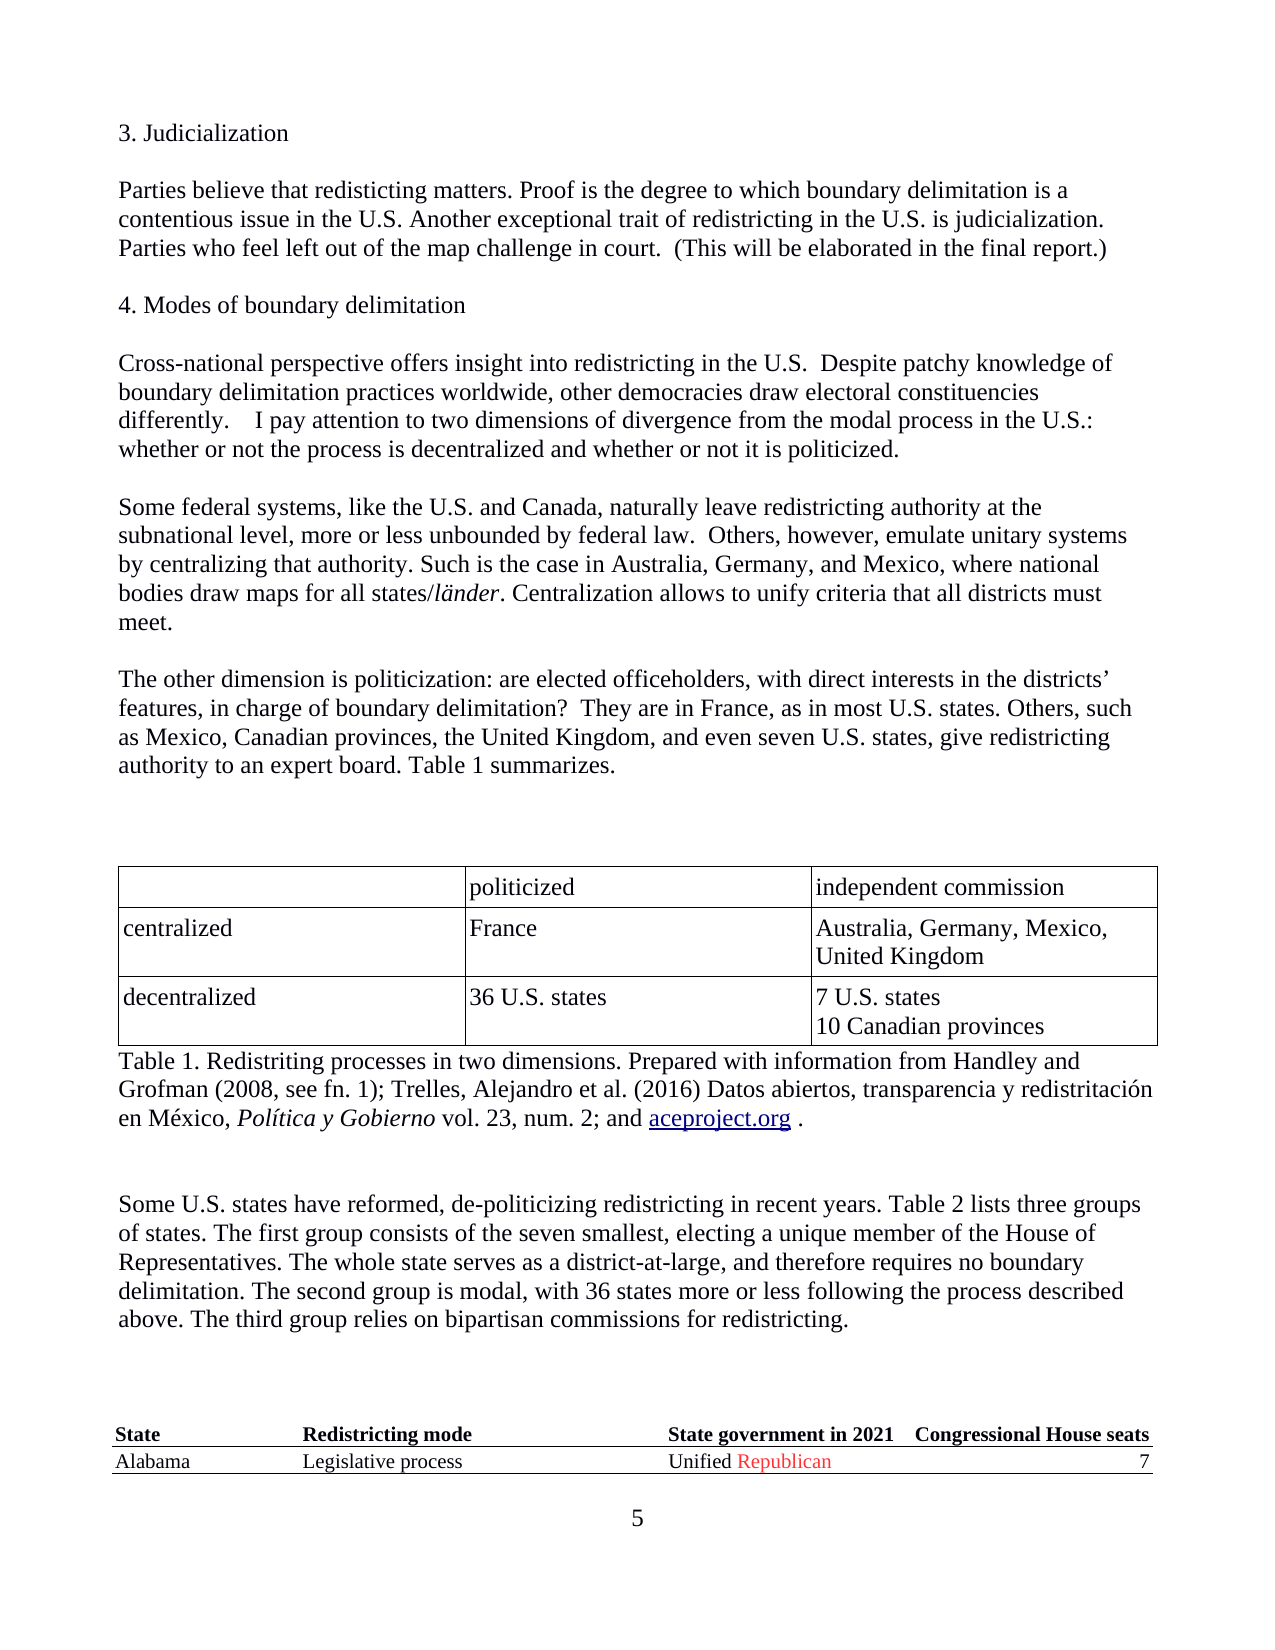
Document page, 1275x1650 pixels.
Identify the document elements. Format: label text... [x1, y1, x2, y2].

text Some federal systems, like the U.S. and Canada, naturally leave redistricting authority at the subnational level, more or less unbounded by federal law. Others, however, emulate unitary systems by centralizing that authority. Such is the case in Australia, Germany, and Mexico, where national bodies draw maps for all states/länder. Centralization allows to unify criteria that all districts must meet. [118, 492, 1157, 636]
table_header [119, 867, 465, 906]
table_header Redistricting mode [299, 1420, 665, 1446]
text Table 1. Redistriting processes in two dimensions. Prepared with information from Handley and Grofman (2008, see fn. 1); Trelles, Alejandro et al. (2016) Datos abiertos, transparencia y redistritación en México, Política y Gobierno vol. 23, num. 2; and aceproject.org . [118, 1046, 1157, 1132]
table_cell decentralized [119, 977, 465, 1045]
table_cell centralized [119, 908, 465, 976]
table_cell 36 U.S. states [466, 977, 811, 1045]
table_header independent commission [812, 867, 1157, 906]
table_header State [112, 1420, 299, 1446]
table_header politicized [466, 867, 811, 906]
table_header Congressional House seats [909, 1420, 1152, 1446]
text Some U.S. states have reformed, de-politicizing redistricting in recent years. Table 2 lists three groups of states. The first group consists of the seven smallest, electing a unique member of the House of Representatives. The whole state serves as a district-at-large, and therefore requires no boundary delimitation. The second group is modal, with 36 states more or less following the process described above. The third group relies on bipartisan commissions for redistricting. [118, 1189, 1157, 1333]
table_cell Alabama [112, 1447, 299, 1473]
table_cell 7 U.S. states 10 Canadian provinces [812, 977, 1157, 1045]
table_cell France [466, 908, 811, 976]
table_cell Legislative process [299, 1447, 665, 1473]
text 4. Modes of boundary delimitation [118, 291, 1157, 319]
table_cell Unified Republican [665, 1447, 909, 1473]
table_cell Australia, Germany, Mexico, United Kingdom [812, 908, 1157, 976]
table_cell 7 [909, 1447, 1152, 1473]
text Parties believe that redisticting matters. Proof is the degree to which boundary delimitation is a contentious issue in the U.S. Another exceptional trait of redistricting in the U.S. is judicialization. Parties who feel left out of the map challenge in court. (This will be elaborated in the final report.) [118, 176, 1157, 262]
text Cross-national perspective offers insight into redistricting in the U.S. Despite patchy knowledge of boundary delimitation practices worldwide, other democracies draw electoral constituencies differently. I pay attention to two dimensions of divergence from the modal process in the U.S.: whether or not the process is decentralized and whether or not it is politicized. [118, 348, 1157, 463]
text 3. Judicialization [118, 118, 1157, 147]
table_header State government in 2021 [665, 1420, 909, 1446]
text The other dimension is politicization: are elected officeholders, with direct interests in the districts’ features, in charge of boundary delimitation? They are in France, as in most U.S. states. Others, such as Mexico, Canadian provinces, the United Kingdom, and even seven U.S. states, give redistricting authority to an expert board. Table 1 summarizes. [118, 664, 1157, 779]
